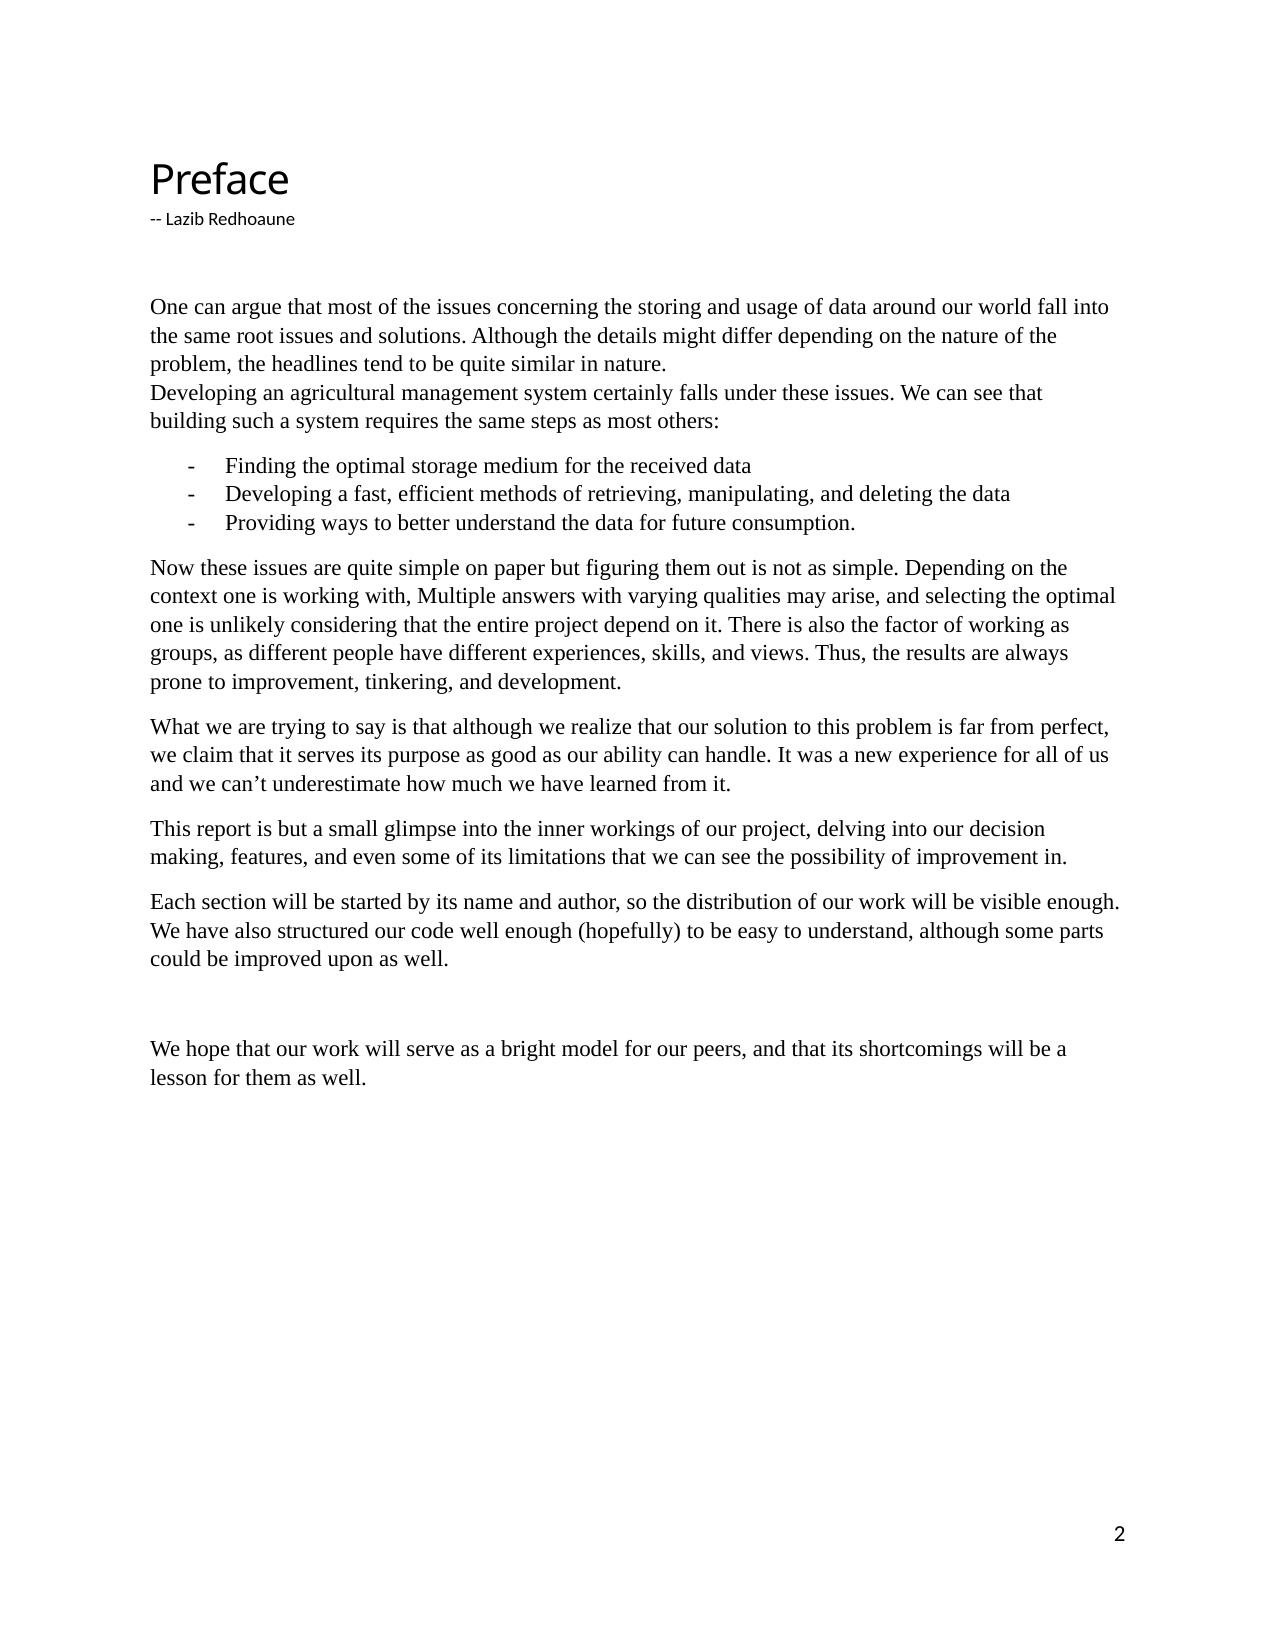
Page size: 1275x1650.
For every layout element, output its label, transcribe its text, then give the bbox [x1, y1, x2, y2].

text Each section will be started by its name and author, so the distribution of our work will be visible enough. We have also structured our code well enough (hopefully) to be easy to understand, although some parts could be improved upon as well. [150, 888, 1125, 972]
text -- Lazib Redhoaune [150, 207, 1125, 230]
text We hope that our work will serve as a bright model for our peers, and that its shortcomings will be a lesson for them as well. [150, 1036, 1125, 1090]
text What we are trying to say is that although we realize that our solution to this problem is far from perfect, we claim that it serves its purpose as good as our ability can handle. It was a new experience for all of us and we can’t underestimate how much we have learned from it. [150, 713, 1125, 796]
list Finding the optimal storage medium for the received data [187, 452, 1125, 478]
text One can argue that most of the issues concerning the storing and usage of data around our world fall into the same root issues and solutions. Although the details might differ depending on the nature of the problem, the headlines tend to be quite similar in nature. Developing an agricultural management system certainly falls under these issues. We can see that building such a system requires the same steps as most others: [150, 293, 1125, 433]
list Providing ways to better understand the data for future consumption. [187, 509, 1125, 535]
list Developing a fast, efficient methods of retrieving, manipulating, and deleting the data [187, 481, 1125, 507]
text Now these issues are quite simple on paper but figuring them out is not as simple. Depending on the context one is working with, Multiple answers with varying qualities may arise, and selecting the optimal one is unlikely considering that the entire project depend on it. There is also the factor of working as groups, as different people have different experiences, skills, and views. Thus, the results are always prone to improvement, tinkering, and development. [150, 554, 1125, 694]
text This report is but a small glimpse into the inner workings of our project, delving into our decision making, features, and even some of its limitations that we can see the possibility of improvement in. [150, 815, 1125, 870]
title Preface [150, 150, 1125, 207]
